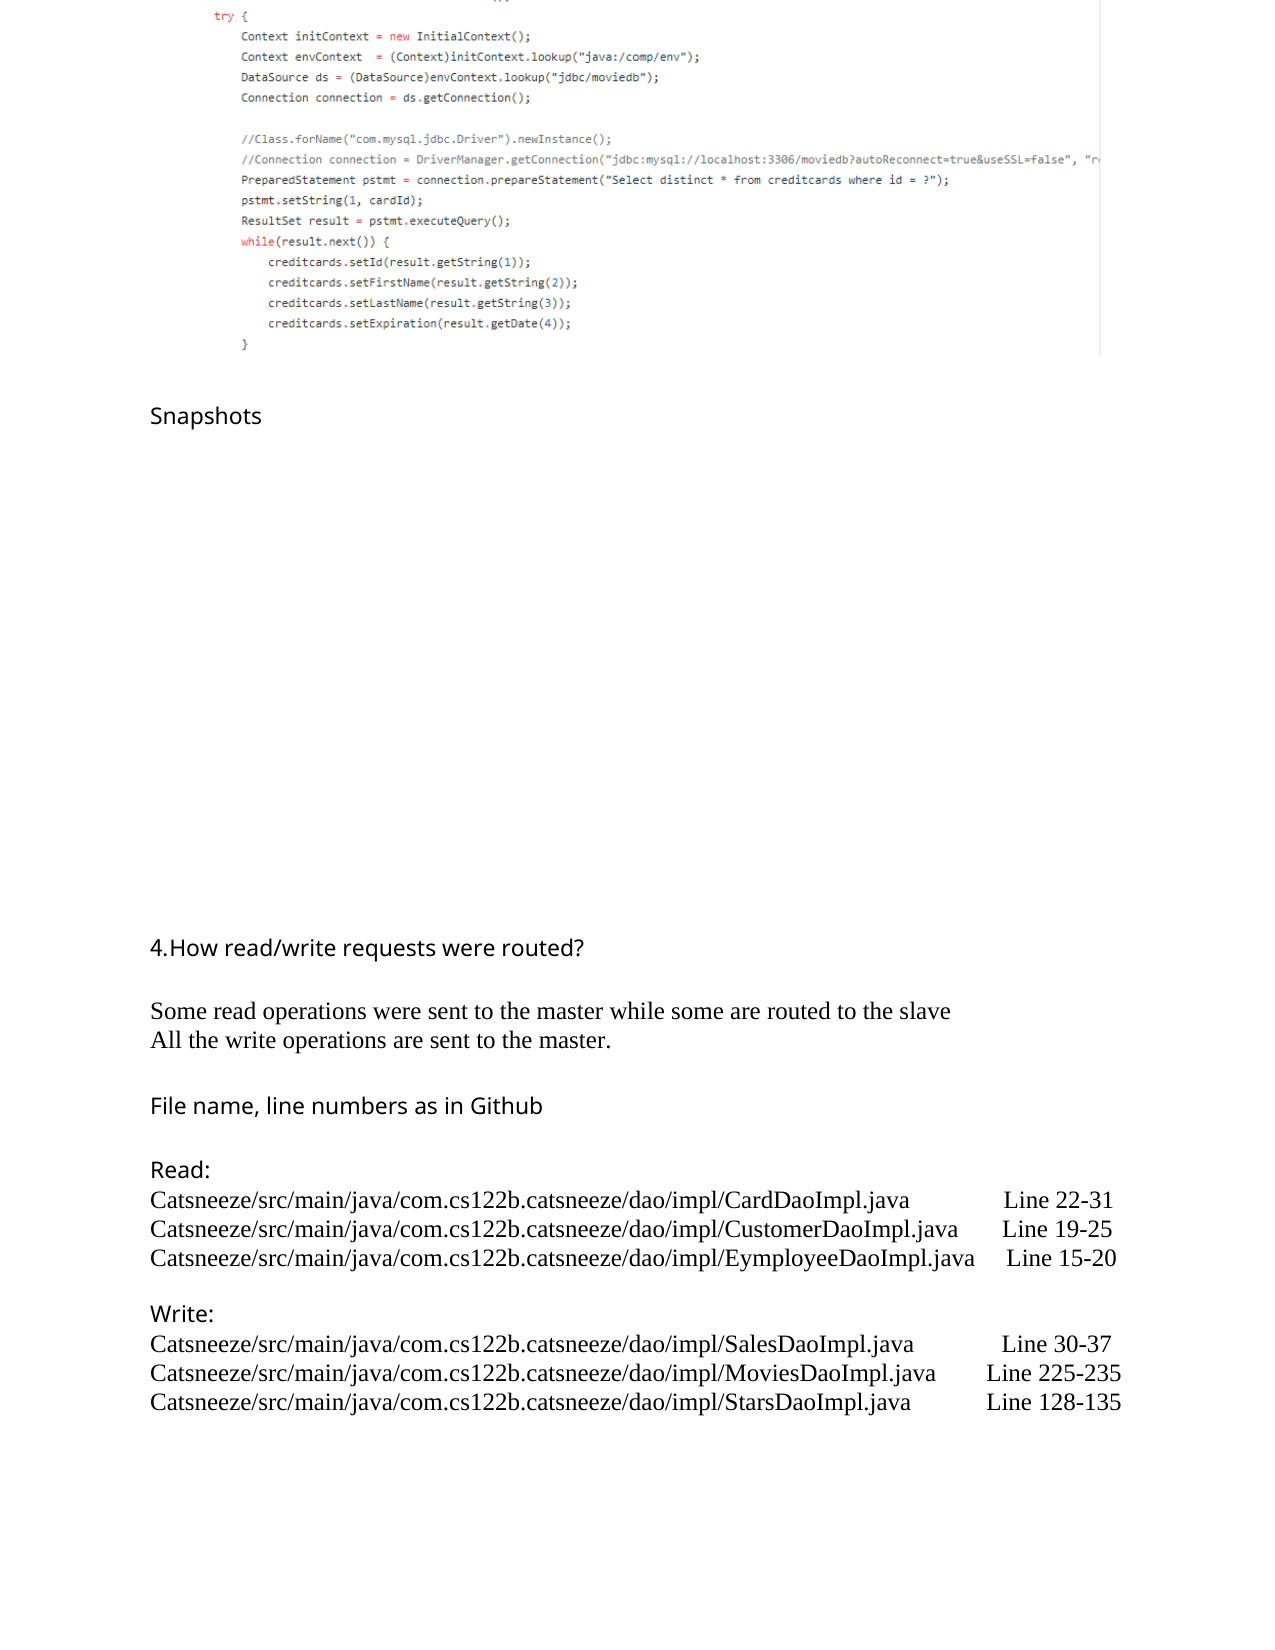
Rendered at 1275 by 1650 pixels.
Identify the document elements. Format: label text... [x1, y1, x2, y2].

text Catsneeze/src/main/java/com.cs122b.catsneeze/dao/impl/MoviesDaoImpl.java Line 225-235 [150, 1358, 1125, 1387]
text Catsneeze/src/main/java/com.cs122b.catsneeze/dao/impl/CustomerDaoImpl.java Line 19-25 [150, 1214, 1125, 1243]
text Some read operations were sent to the master while some are routed to the slave [150, 996, 1125, 1025]
text Write: [150, 1298, 1125, 1329]
text Catsneeze/src/main/java/com.cs122b.catsneeze/dao/impl/StarsDaoImpl.java Line 128-135 [150, 1387, 1125, 1416]
text Catsneeze/src/main/java/com.cs122b.catsneeze/dao/impl/SalesDaoImpl.java Line 30-37 [150, 1329, 1125, 1358]
text Catsneeze/src/main/java/com.cs122b.catsneeze/dao/impl/EymployeeDaoImpl.java Line 15-20 [150, 1243, 1125, 1272]
text All the write operations are sent to the master. [150, 1025, 1125, 1054]
text 4.How read/write requests were routed? [150, 896, 1125, 963]
text File name, line numbers as in Github [150, 1090, 1125, 1121]
text Snapshots [150, 150, 1125, 431]
text Catsneeze/src/main/java/com.cs122b.catsneeze/dao/impl/CardDaoImpl.java Line 22-31 [150, 1185, 1125, 1214]
text Read: [150, 1154, 1125, 1185]
picture [148, 0, 1124, 356]
